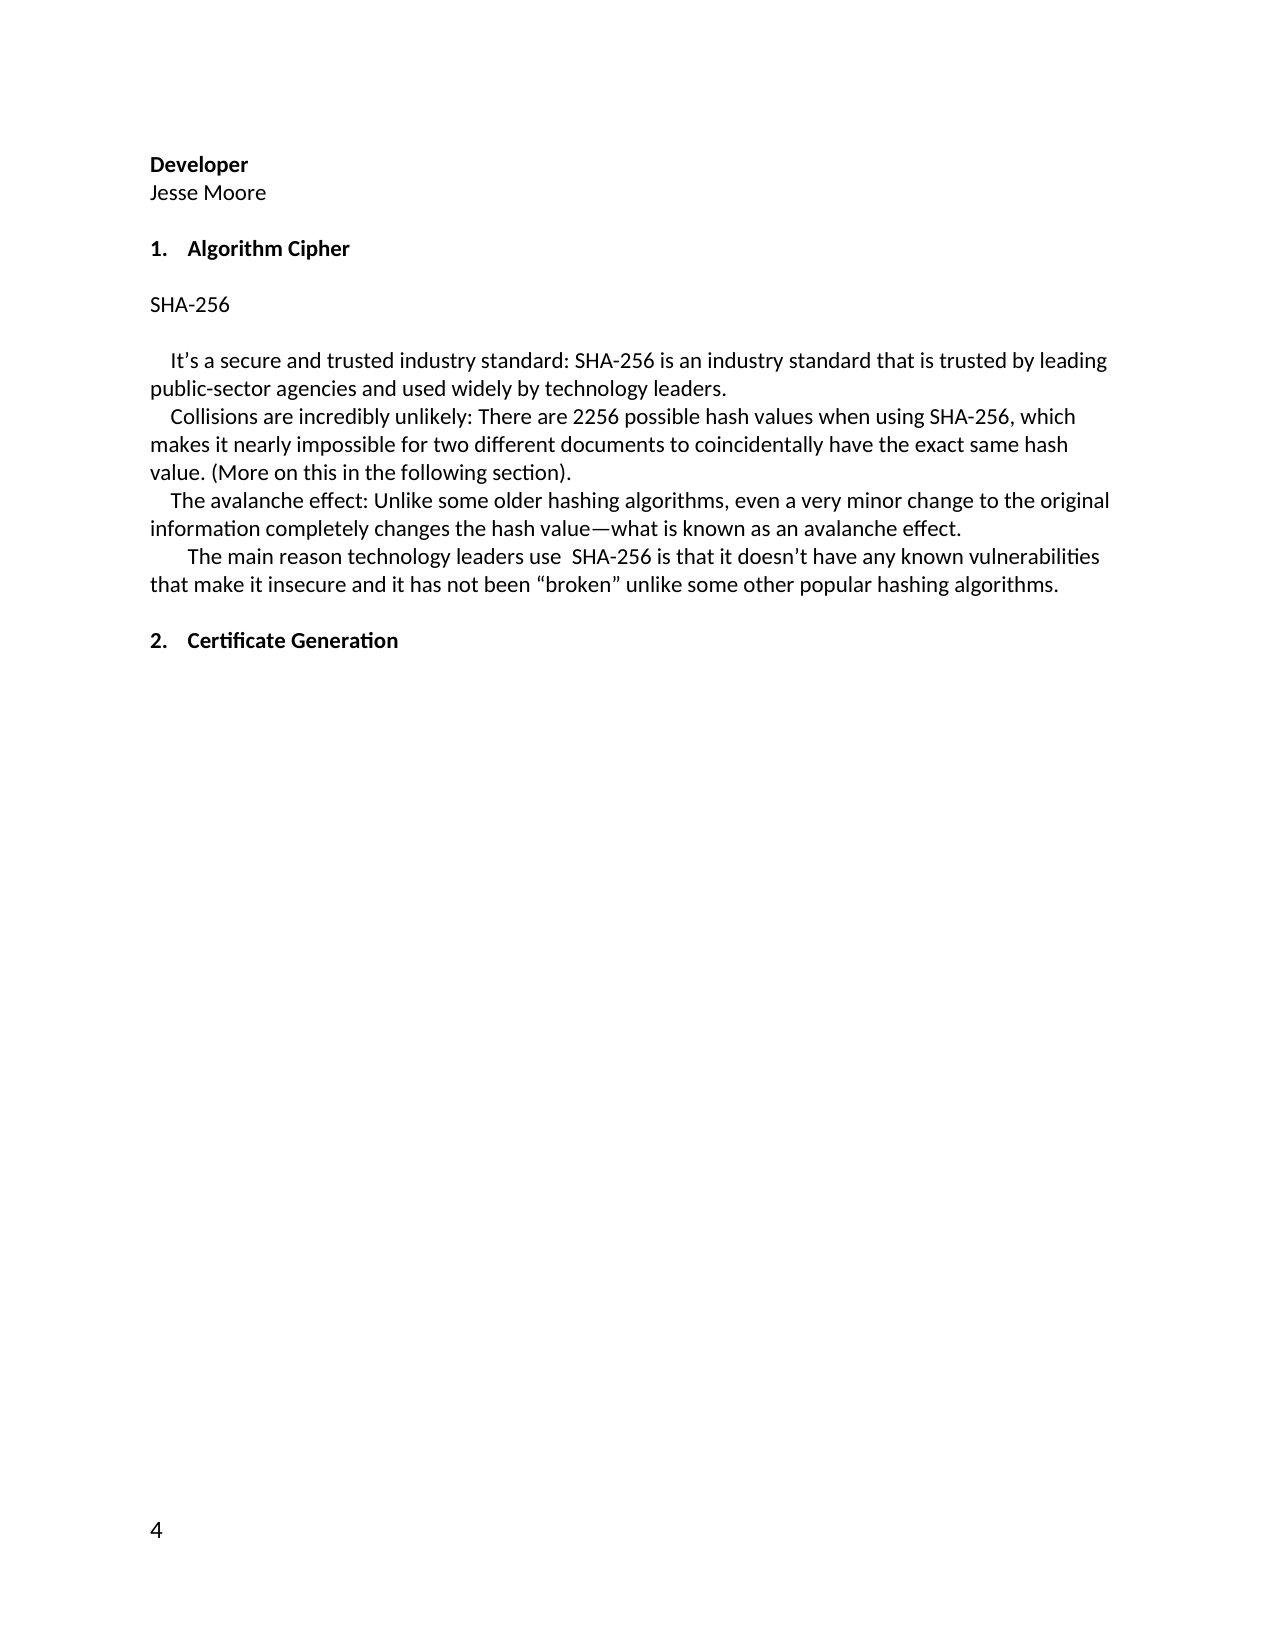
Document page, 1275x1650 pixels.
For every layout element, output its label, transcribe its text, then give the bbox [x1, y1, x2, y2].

subtitle Developer [150, 150, 1125, 178]
text The avalanche effect: Unlike some older hashing algorithms, even a very minor change to the original information completely changes the hash value—what is known as an avalanche effect. [150, 486, 1125, 542]
text SHA-256 [150, 290, 1125, 318]
text It’s a secure and trusted industry standard: SHA-256 is an industry standard that is trusted by leading public-sector agencies and used widely by technology leaders. [150, 346, 1125, 402]
text Jesse Moore [150, 178, 1125, 206]
text The main reason technology leaders use SHA-256 is that it doesn’t have any known vulnerabilities that make it insecure and it has not been “broken” unlike some other popular hashing algorithms. [150, 542, 1125, 598]
text Collisions are incredibly unlikely: There are 2256 possible hash values when using SHA-256, which makes it nearly impossible for two different documents to coincidentally have the exact same hash value. (More on this in the following section). [150, 402, 1125, 486]
subtitle Certificate Generation [150, 626, 1125, 654]
subtitle Algorithm Cipher [150, 234, 1125, 262]
